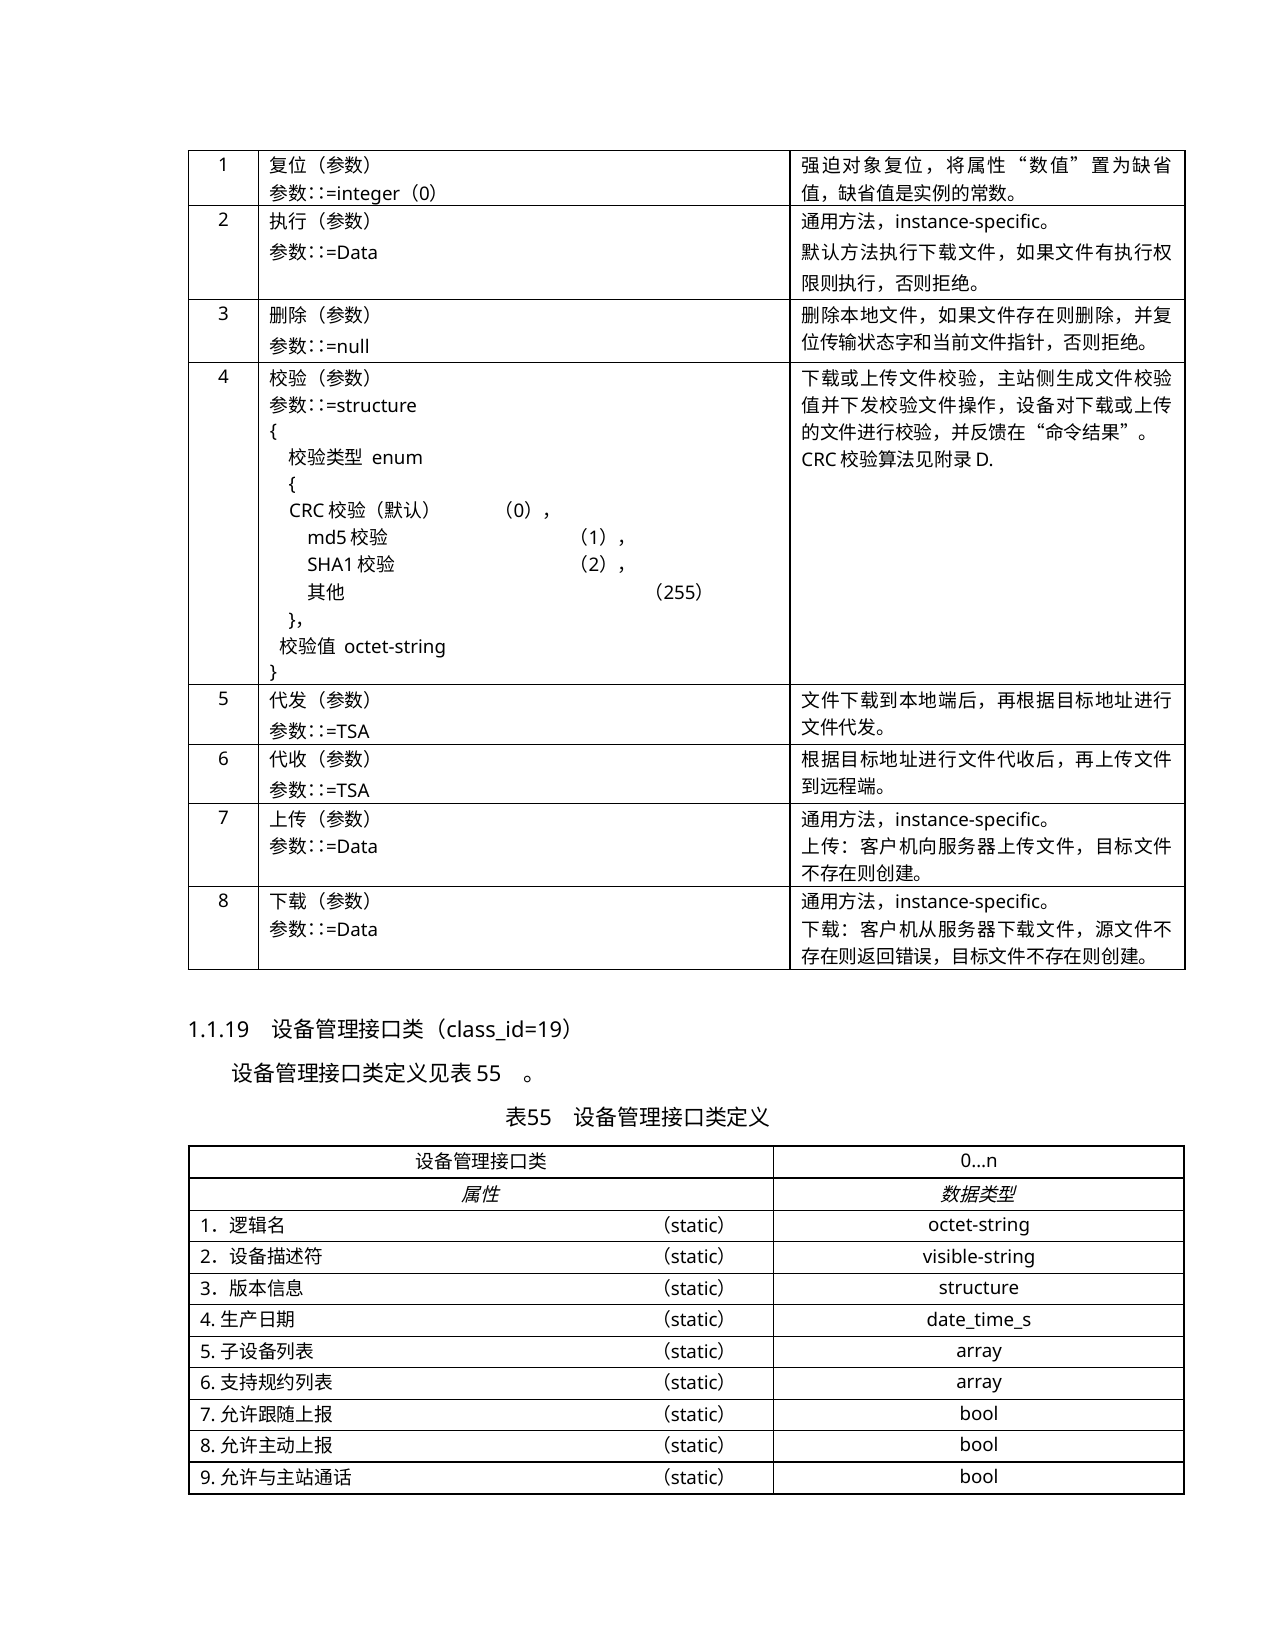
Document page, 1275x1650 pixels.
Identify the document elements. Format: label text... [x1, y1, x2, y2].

table_cell 1 [189, 151, 258, 205]
table_cell 通用方法，instance-specific。 上传：客户机向服务器上传文件，目标文件不存在则创建。 [791, 804, 1184, 886]
table_cell bool [774, 1463, 1183, 1493]
table_cell 4. 生产日期 [190, 1305, 641, 1336]
table_cell （static） [641, 1211, 773, 1241]
table_cell （static） [641, 1400, 773, 1430]
table_header 0…n [774, 1147, 1183, 1177]
table_cell structure [774, 1274, 1183, 1304]
table_cell 下载或上传文件校验，主站侧生成文件校验值并下发校验文件操作，设备对下载或上传的文件进行校验，并反馈在“命令结果”。 CRC校验算法见附录D. [791, 363, 1184, 684]
table_cell 复位（参数） 参数∷=integer（0） [259, 151, 789, 205]
table_cell bool [774, 1400, 1183, 1430]
table_cell 删除本地文件，如果文件存在则删除，并复位传输状态字和当前文件指针，否则拒绝。 [791, 300, 1184, 362]
table_cell 强迫对象复位，将属性“数值”置为缺省值，缺省值是实例的常数。 [791, 151, 1184, 205]
table_cell array [774, 1337, 1183, 1367]
table_cell 9. 允许与主站通话 [190, 1463, 641, 1493]
table_cell 3．版本信息 [190, 1274, 641, 1304]
table_cell 代收（参数） 参数∷=TSA [259, 745, 789, 803]
table_cell 4 [189, 363, 258, 684]
table_cell date_time_s [774, 1305, 1183, 1336]
table_cell （static） [641, 1305, 773, 1336]
table_cell octet-string [774, 1211, 1183, 1241]
text 设备管理接口类定义见表173 。 [187, 1056, 1087, 1088]
table_cell 8. 允许主动上报 [190, 1431, 641, 1461]
table_cell （static） [641, 1242, 773, 1273]
table_cell （static） [641, 1431, 773, 1461]
table_cell 数据类型 [774, 1179, 1183, 1210]
table_cell （static） [641, 1368, 773, 1398]
text 设备管理接口类（class_id=19） [187, 1012, 1087, 1044]
table_cell （static） [641, 1274, 773, 1304]
table_cell 根据目标地址进行文件代收后，再上传文件到远程端。 [791, 745, 1184, 803]
table_cell 文件下载到本地端后，再根据目标地址进行文件代发。 [791, 685, 1184, 744]
table_cell 5 [189, 685, 258, 744]
table_cell 代发（参数） 参数∷=TSA [259, 685, 789, 744]
table_cell 执行（参数） 参数∷=Data [259, 206, 789, 299]
table_cell bool [774, 1431, 1183, 1461]
table_cell 2 [189, 206, 258, 299]
table_cell 2．设备描述符 [190, 1242, 641, 1273]
table_cell 3 [189, 300, 258, 362]
table_cell 通用方法，instance-specific。 下载：客户机从服务器下载文件，源文件不存在则返回错误，目标文件不存在则创建。 [791, 887, 1184, 968]
table_cell visible-string [774, 1242, 1183, 1273]
table_cell 通用方法，instance-specific。 默认方法执行下载文件，如果文件有执行权限则执行，否则拒绝。 [791, 206, 1184, 299]
table_header 设备管理接口类 [190, 1147, 773, 1177]
text 设备管理接口类定义 [187, 1100, 1087, 1132]
table_cell 7 [189, 804, 258, 886]
table_cell 上传（参数） 参数∷=Data [259, 804, 789, 886]
table_cell 校验（参数） 参数∷=structure { 校验类型 enum { CRC校验（默认） （0）， md5校验 （1）， SHA1校验 （2）， 其他 （255） }， 校验值 octet-string } [259, 363, 789, 684]
table_cell （static） [641, 1337, 773, 1367]
table_cell 5. 子设备列表 [190, 1337, 641, 1367]
table_cell 7. 允许跟随上报 [190, 1400, 641, 1430]
table_cell array [774, 1368, 1183, 1398]
table_cell 下载（参数） 参数∷=Data [259, 887, 789, 968]
table_cell 删除（参数） 参数∷=null [259, 300, 789, 362]
table_cell 8 [189, 887, 258, 968]
table_cell 属性 [190, 1179, 773, 1210]
table_cell （static） [641, 1463, 773, 1493]
table_cell 6 [189, 745, 258, 803]
table_cell 6. 支持规约列表 [190, 1368, 641, 1398]
table_cell 1．逻辑名 [190, 1211, 641, 1241]
